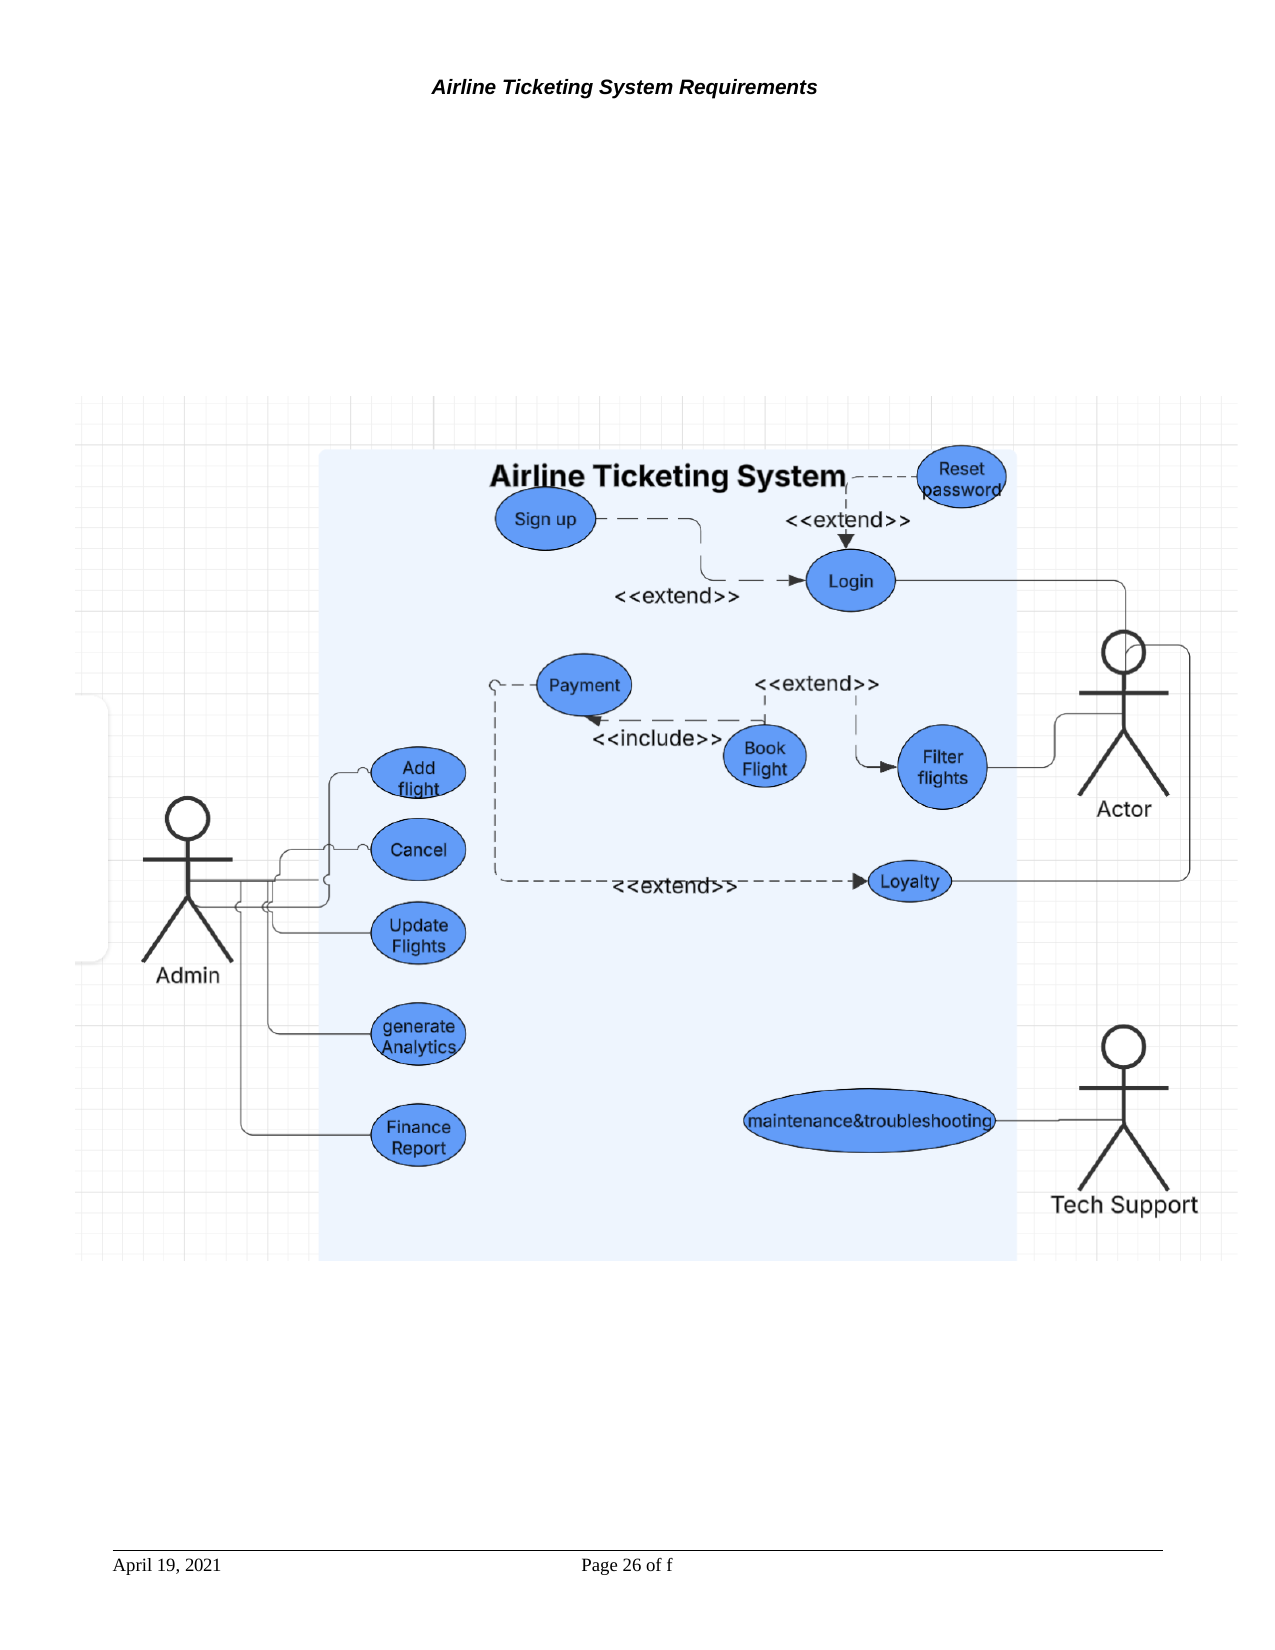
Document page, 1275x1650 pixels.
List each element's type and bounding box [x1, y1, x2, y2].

picture [75, 396, 1238, 1261]
